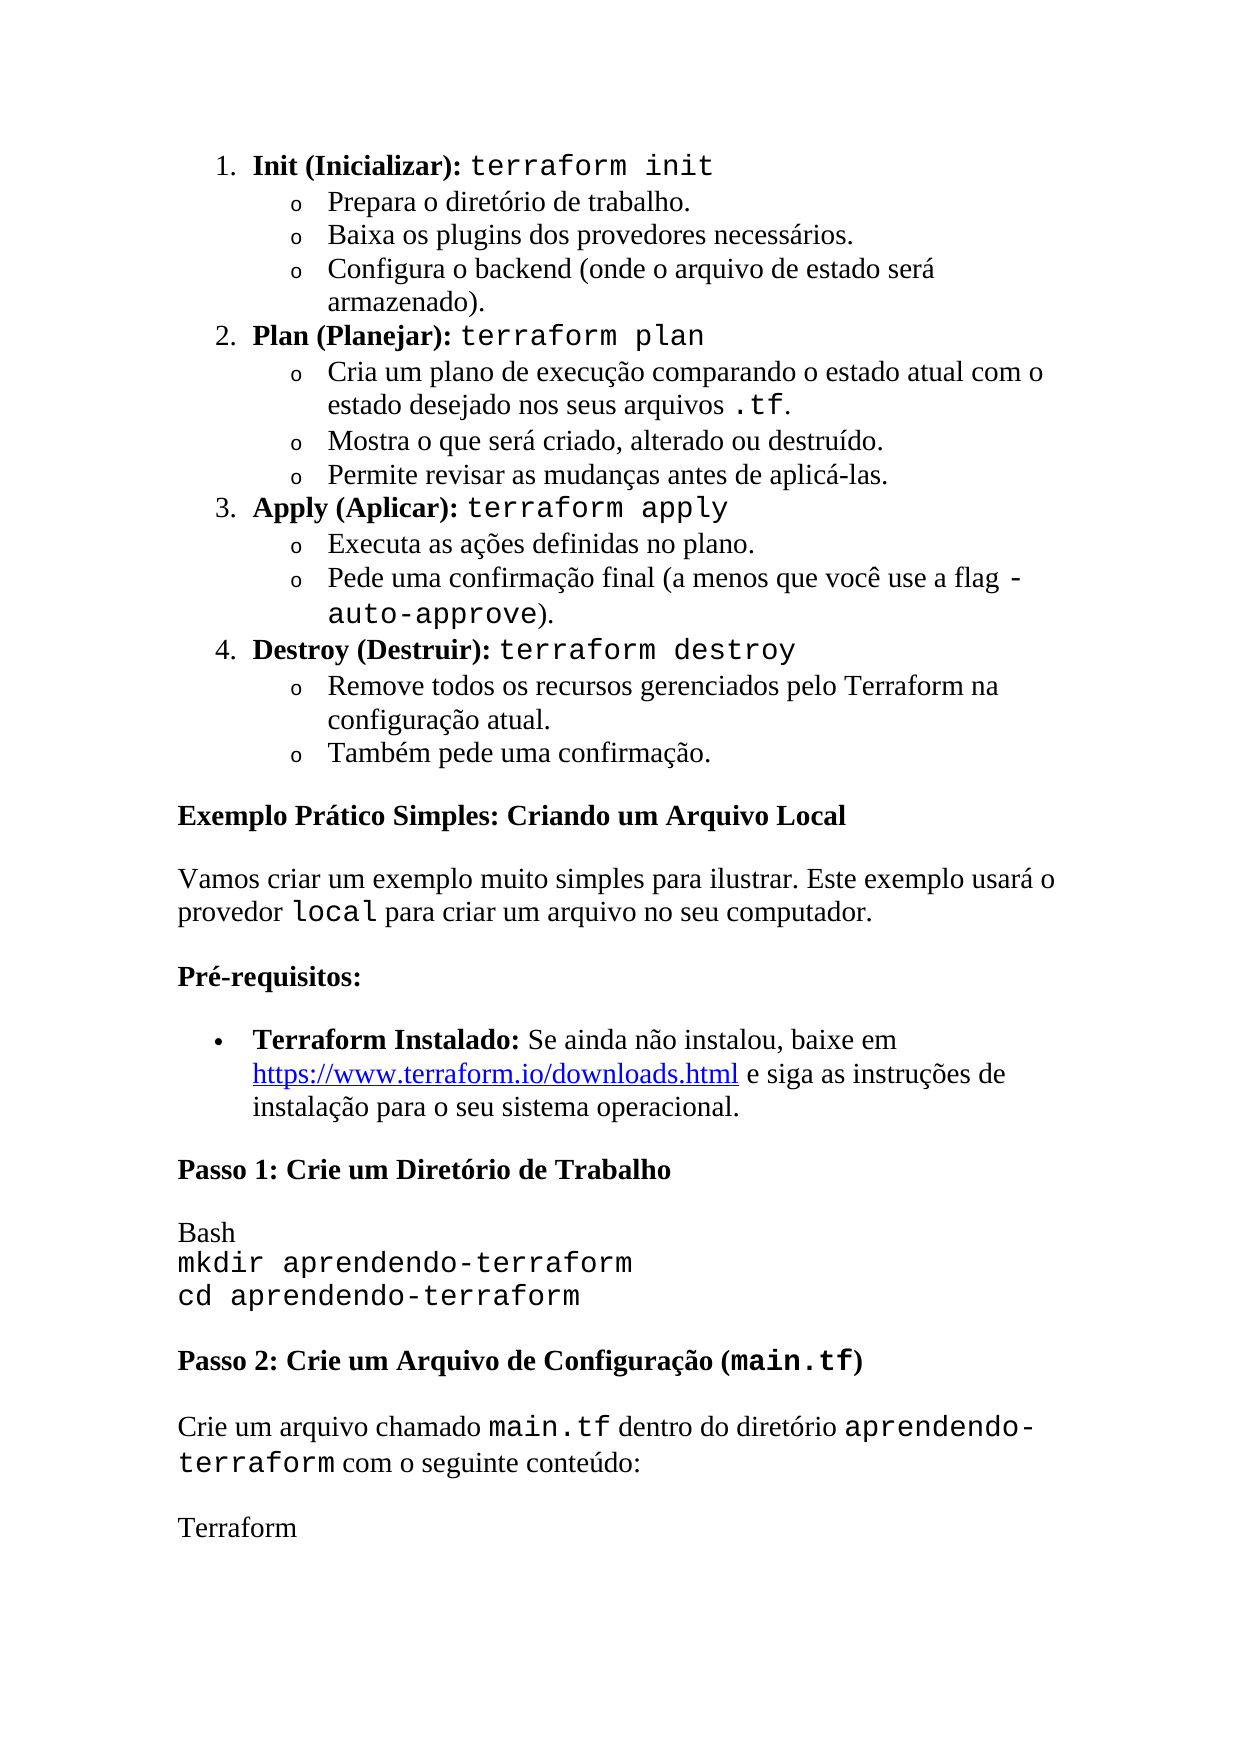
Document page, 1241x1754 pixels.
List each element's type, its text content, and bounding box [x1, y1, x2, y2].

list Apply (Aplicar): terraform apply [215, 491, 1063, 527]
list Configura o backend (onde o arquivo de estado será armazenado). [290, 251, 1063, 318]
list Terraform Instalado: Se ainda não instalou, baixe em https://www.terraform.io/downloads.html e siga as instruções de instalação para o seu sistema operacional. [215, 1022, 1063, 1123]
list Baixa os plugins dos provedores necessários. [290, 217, 1063, 251]
list Mostra o que será criado, alterado ou destruído. [290, 423, 1063, 457]
list Também pede uma confirmação. [290, 735, 1063, 769]
list Init (Inicializar): terraform init [215, 148, 1063, 184]
list Plan (Planejar): terraform plan [215, 318, 1063, 354]
text Passo 1: Crie um Diretório de Trabalho [177, 1152, 1063, 1186]
text Passo 2: Crie um Arquivo de Configuração (main.tf) [177, 1343, 1063, 1379]
list Prepara o diretório de trabalho. [290, 184, 1063, 217]
text mkdir aprendendo-terraform [177, 1248, 1063, 1281]
list Permite revisar as mudanças antes de aplicá-las. [290, 457, 1063, 491]
text Exemplo Prático Simples: Criando um Arquivo Local [177, 798, 1063, 832]
list Destroy (Destruir): terraform destroy [215, 632, 1063, 668]
text Pré-requisitos: [177, 959, 1063, 993]
text cd aprendendo-terraform [177, 1281, 1063, 1314]
list Pede uma confirmação final (a menos que você use a flag -auto-approve). [290, 560, 1063, 632]
list Remove todos os recursos gerenciados pelo Terraform na configuração atual. [290, 668, 1063, 735]
text Terraform [177, 1510, 1063, 1543]
list Cria um plano de execução comparando o estado atual com o estado desejado nos seus arquivos .tf. [290, 354, 1063, 423]
text Bash [177, 1215, 1063, 1248]
list Executa as ações definidas no plano. [290, 527, 1063, 560]
text Vamos criar um exemplo muito simples para ilustrar. Este exemplo usará o provedor local para criar um arquivo no seu computador. [177, 861, 1063, 930]
text Crie um arquivo chamado main.tf dentro do diretório aprendendo-terraform com o seguinte conteúdo: [177, 1409, 1063, 1481]
